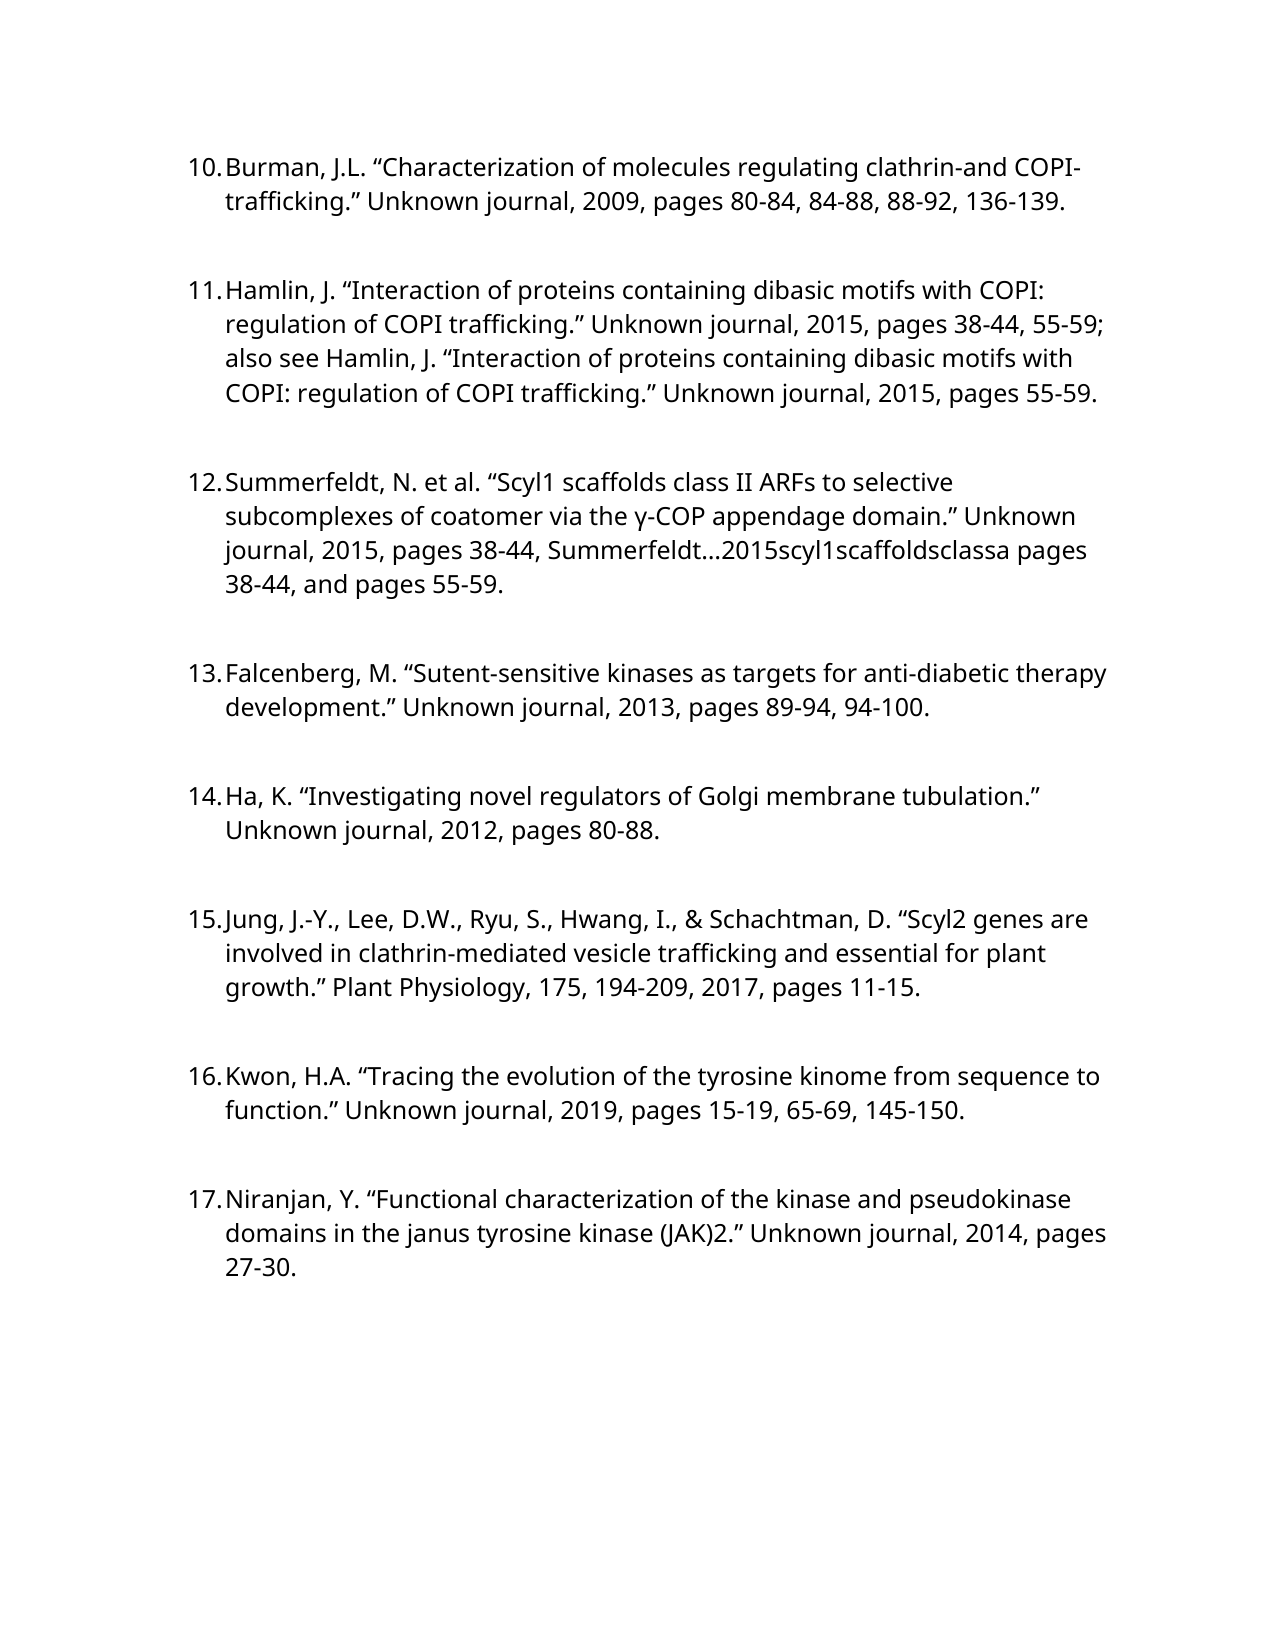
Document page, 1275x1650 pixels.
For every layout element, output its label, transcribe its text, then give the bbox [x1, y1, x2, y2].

list Niranjan, Y. “Functional characterization of the kinase and pseudokinase domains in the janus tyrosine kinase (JAK)2.” Unknown journal, 2014, pages 27-30. [187, 1181, 1125, 1284]
list Hamlin, J. “Interaction of proteins containing dibasic motifs with COPI: regulation of COPI trafficking.” Unknown journal, 2015, pages 38-44, 55-59; also see Hamlin, J. “Interaction of proteins containing dibasic motifs with COPI: regulation of COPI trafficking.” Unknown journal, 2015, pages 55-59. [187, 273, 1125, 443]
list Jung, J.-Y., Lee, D.W., Ryu, S., Hwang, I., & Schachtman, D. “Scyl2 genes are involved in clathrin-mediated vesicle trafficking and essential for plant growth.” Plant Physiology, 175, 194-209, 2017, pages 11-15. [187, 901, 1125, 1038]
list Burman, J.L. “Characterization of molecules regulating clathrin‐and COPI‐trafficking.” Unknown journal, 2009, pages 80-84, 84-88, 88-92, 136-139. [187, 150, 1125, 252]
list Falcenberg, M. “Sutent-sensitive kinases as targets for anti-diabetic therapy development.” Unknown journal, 2013, pages 89-94, 94-100. [187, 655, 1125, 757]
list Summerfeldt, N. et al. “Scyl1 scaffolds class II ARFs to selective subcomplexes of coatomer via the γ-COP appendage domain.” Unknown journal, 2015, pages 38-44, Summerfeldt…2015scyl1scaffoldsclassa pages 38-44, and pages 55-59. [187, 464, 1125, 634]
list Kwon, H.A. “Tracing the evolution of the tyrosine kinome from sequence to function.” Unknown journal, 2019, pages 15-19, 65-69, 145-150. [187, 1058, 1125, 1161]
list Ha, K. “Investigating novel regulators of Golgi membrane tubulation.” Unknown journal, 2012, pages 80-88. [187, 778, 1125, 881]
